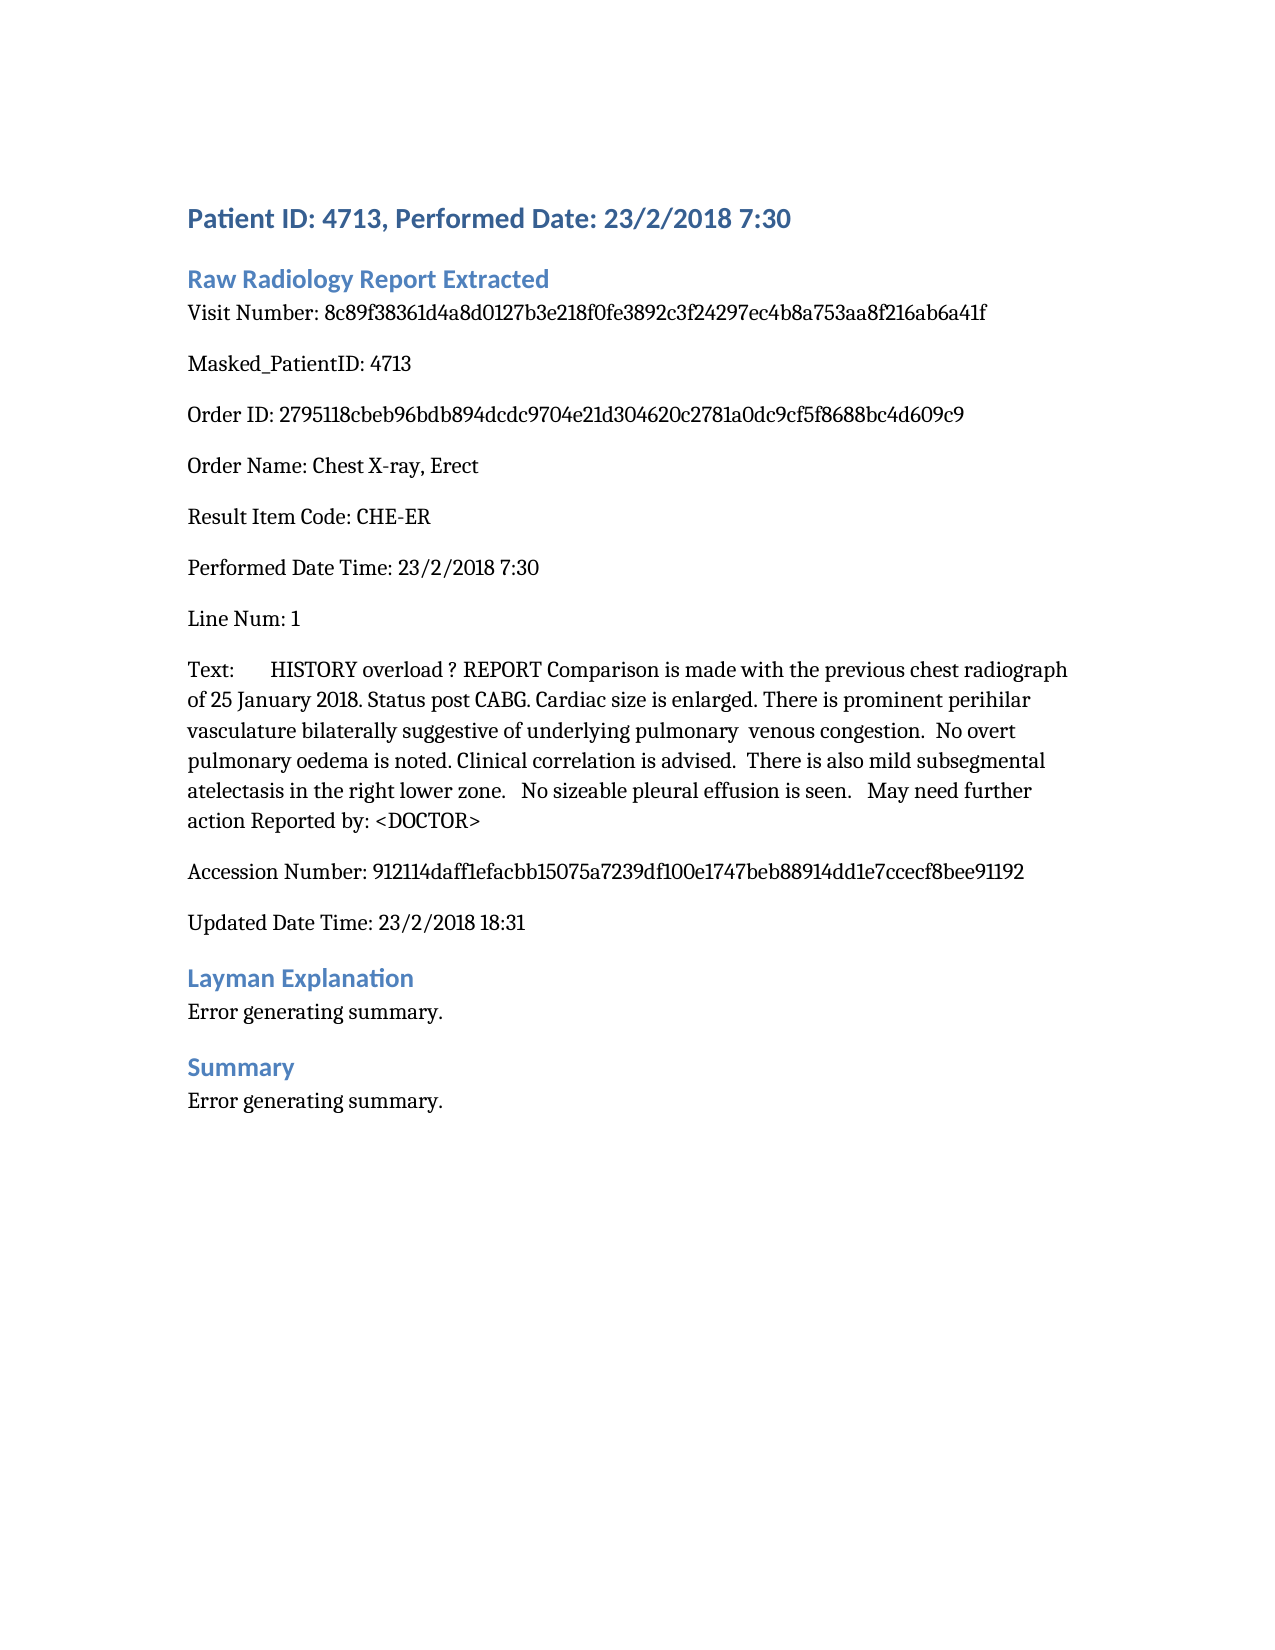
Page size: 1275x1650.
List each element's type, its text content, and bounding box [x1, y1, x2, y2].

text Performed Date Time: 23/2/2018 7:30 [187, 555, 1087, 581]
text Order ID: 2795118cbeb96bdb894dcdc9704e21d304620c2781a0dc9cf5f8688bc4d609c9 [187, 402, 1087, 428]
subtitle Patient ID: 4713, Performed Date: 23/2/2018 7:30 [187, 200, 1087, 236]
text Error generating summary. [187, 1088, 1087, 1114]
text Masked_PatientID: 4713 [187, 351, 1087, 377]
subtitle Summary [187, 1050, 1087, 1083]
text Error generating summary. [187, 999, 1087, 1025]
subtitle Raw Radiology Report Extracted [187, 262, 1087, 295]
text Line Num: 1 [187, 606, 1087, 632]
text Updated Date Time: 23/2/2018 18:31 [187, 910, 1087, 936]
text Accession Number: 912114daff1efacbb15075a7239df100e1747beb88914dd1e7ccecf8bee91192 [187, 859, 1087, 885]
subtitle Layman Explanation [187, 961, 1087, 994]
text Order Name: Chest X-ray, Erect [187, 453, 1087, 479]
text Visit Number: 8c89f38361d4a8d0127b3e218f0fe3892c3f24297ec4b8a753aa8f216ab6a41f [187, 300, 1087, 326]
text Text: HISTORY overload ? REPORT Comparison is made with the previous chest radiograph of 25 January 2018. Status post CABG. Cardiac size is enlarged. There is prominent perihilar vasculature bilaterally suggestive of underlying pulmonary venous congestion. No overt pulmonary oedema is noted. Clinical correlation is advised. There is also mild subsegmental atelectasis in the right lower zone. No sizeable pleural effusion is seen. May need further action Reported by: <DOCTOR> [187, 657, 1087, 834]
text Result Item Code: CHE-ER [187, 504, 1087, 530]
